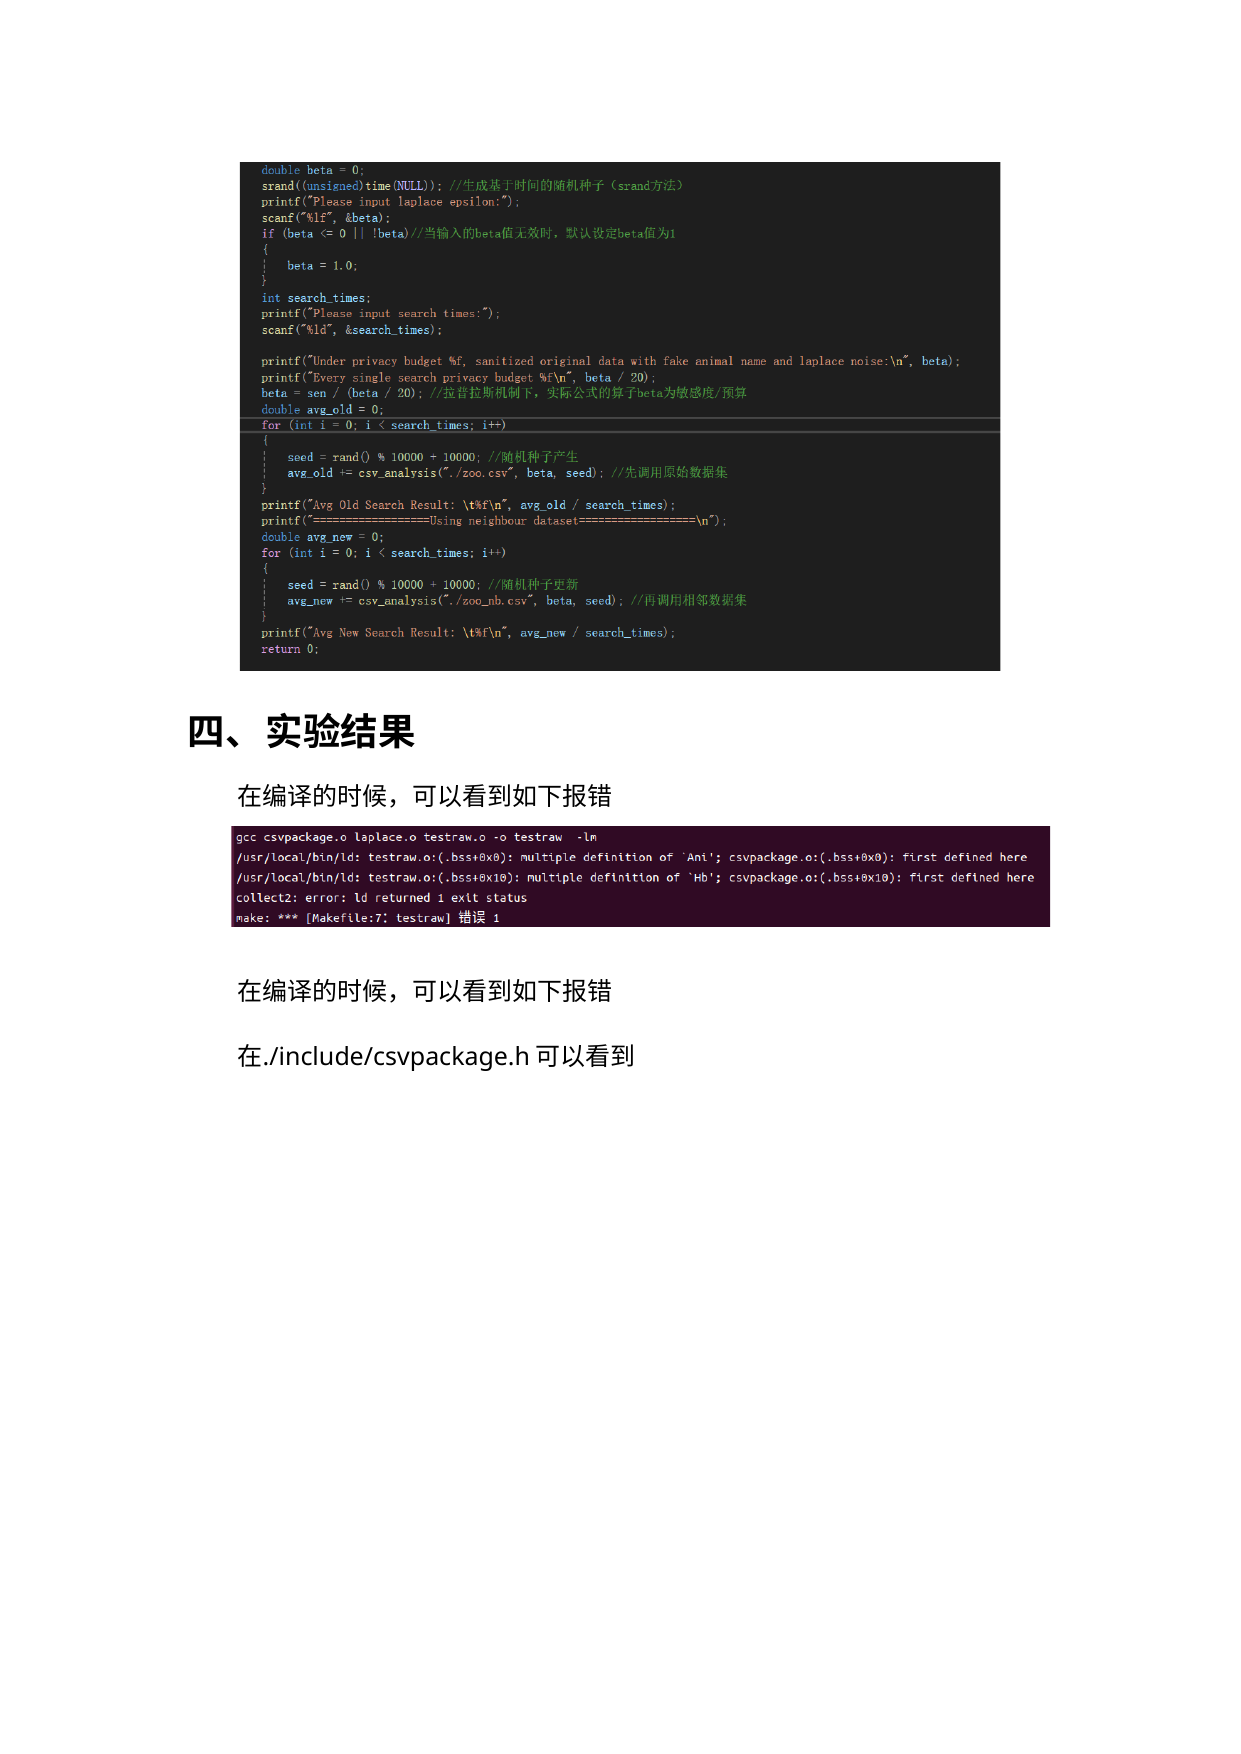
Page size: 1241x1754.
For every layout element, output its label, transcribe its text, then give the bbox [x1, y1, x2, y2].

picture [239, 162, 1001, 671]
picture [231, 826, 1051, 927]
list 在./include/csvpackage.h可以看到 [187, 1022, 1053, 1087]
list 在编译的时候，可以看到如下报错 [187, 762, 1053, 827]
list 实验结果 [187, 697, 1053, 762]
list 在编译的时候，可以看到如下报错 [187, 957, 1053, 1022]
